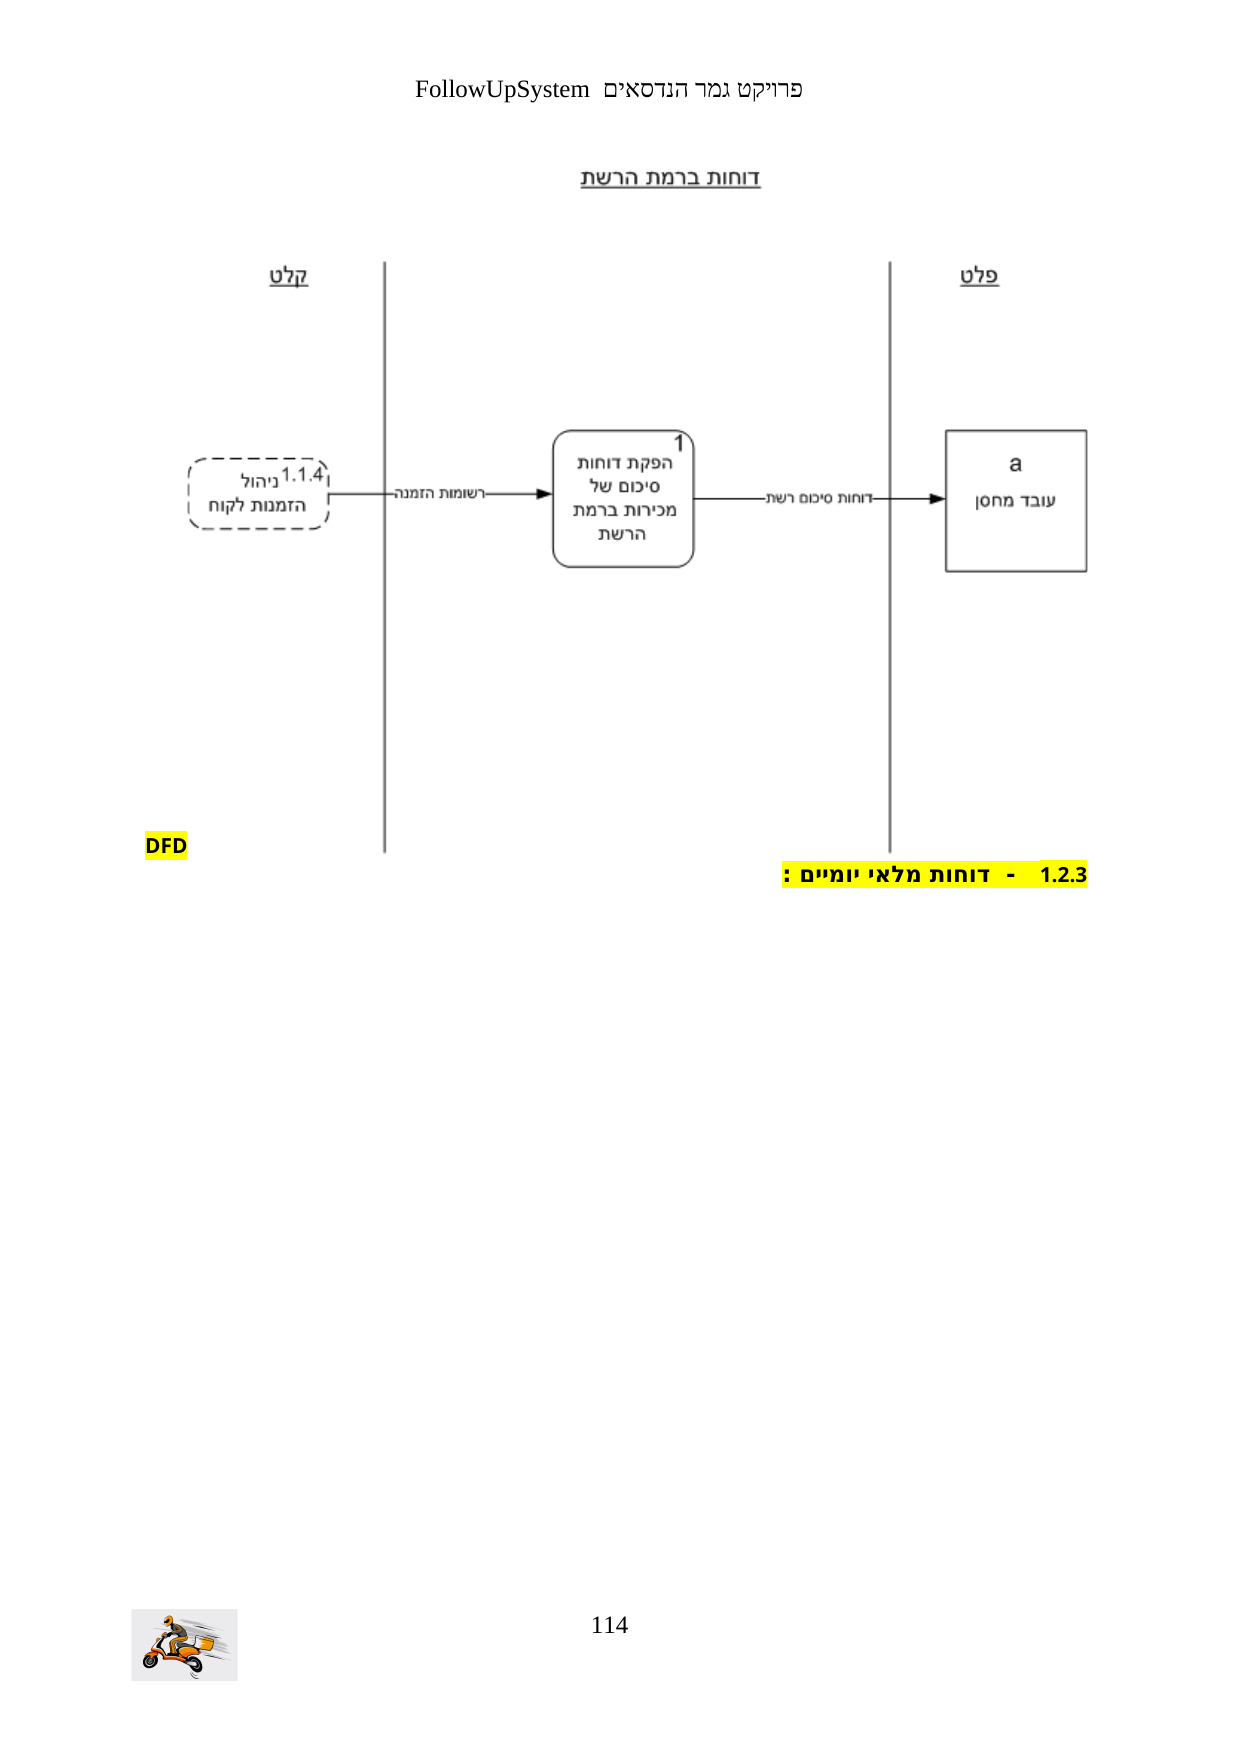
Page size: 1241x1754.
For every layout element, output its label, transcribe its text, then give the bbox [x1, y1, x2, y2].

picture [131, 1609, 238, 1681]
picture [187, 160, 1088, 854]
